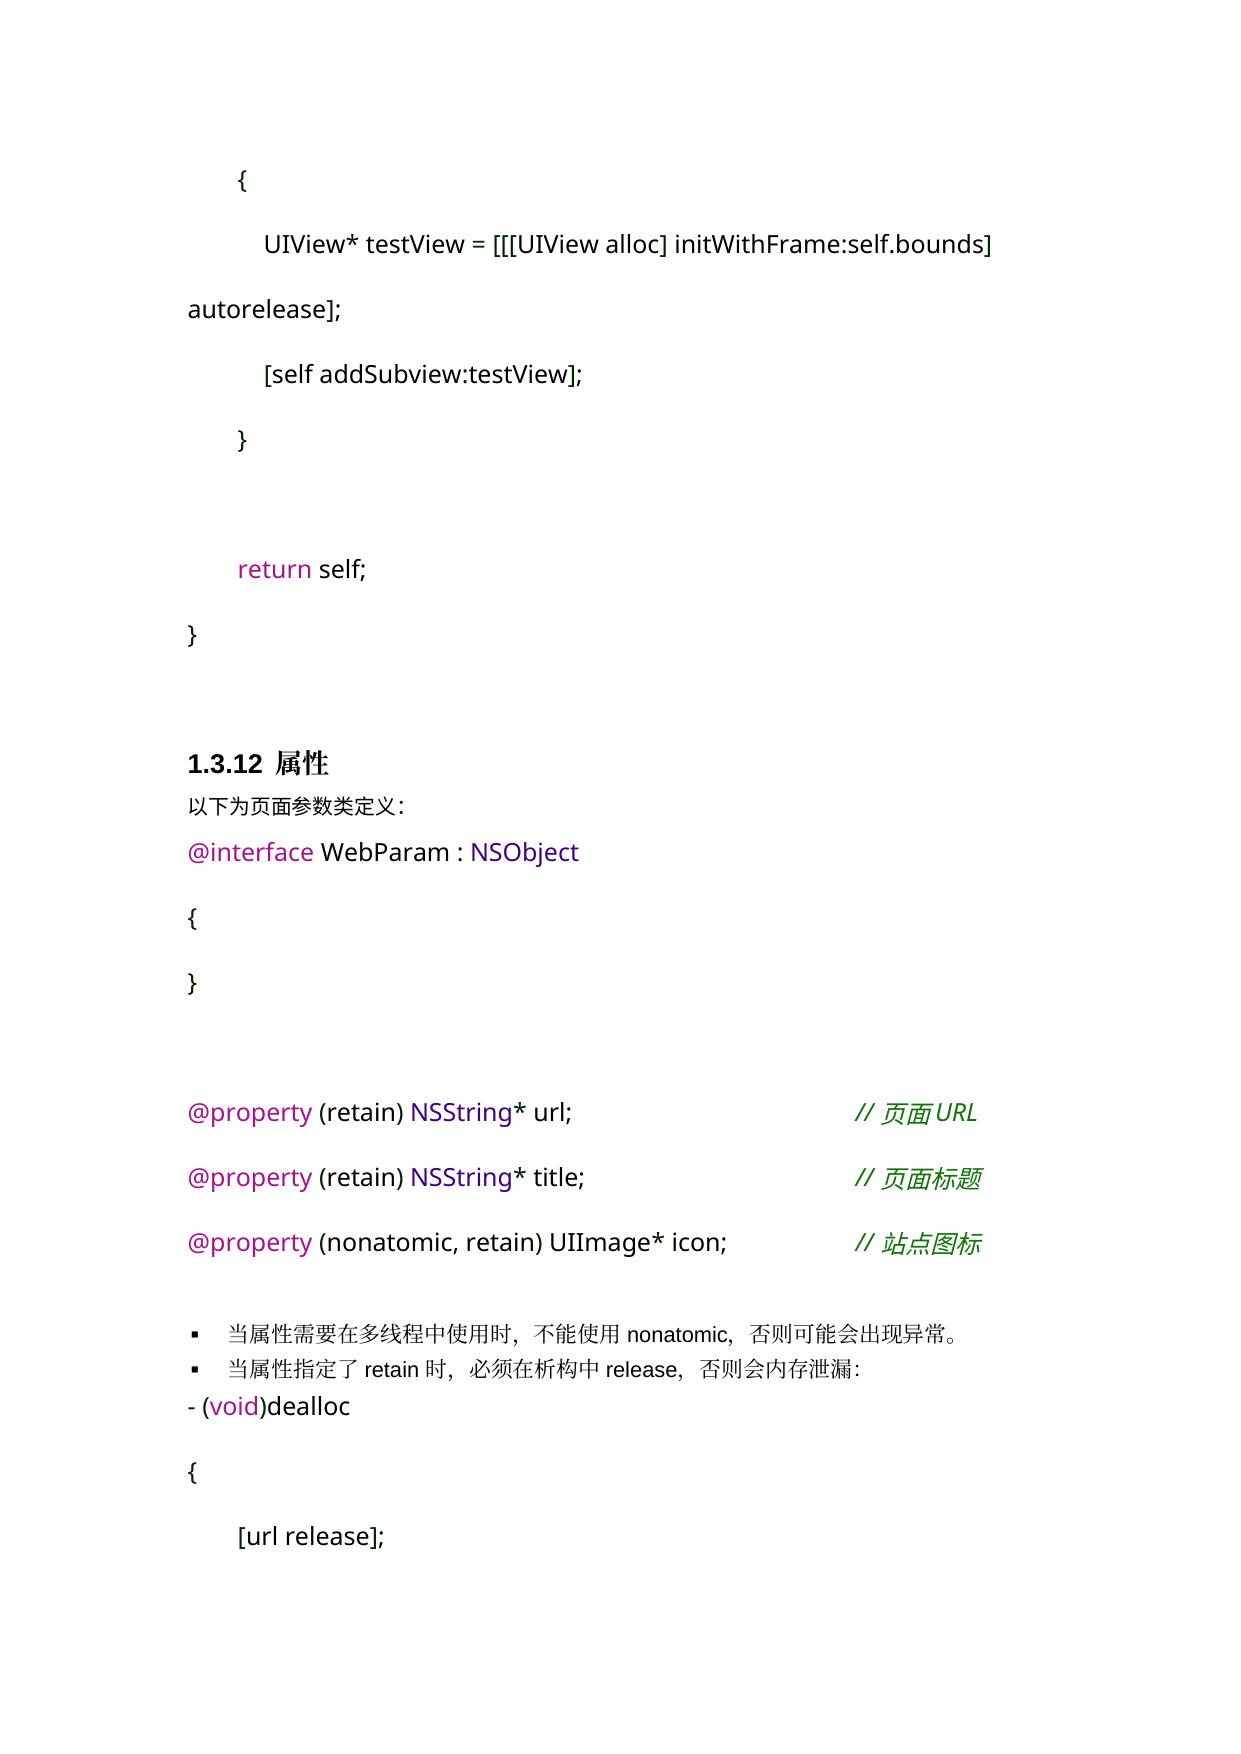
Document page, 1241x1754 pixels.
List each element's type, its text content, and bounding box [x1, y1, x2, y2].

text [self addSubview:testView]; [187, 357, 1053, 422]
subtitle 属性 [187, 747, 1053, 779]
text } [187, 617, 1053, 682]
text [url release]; [187, 1519, 1053, 1584]
text return self; [187, 552, 1053, 617]
text 以下为页面参数类定义： [187, 789, 1053, 822]
list 当属性指定了 retain 时，必须在析构中 release，否则会内存泄漏： [190, 1354, 1053, 1386]
text - (void)dealloc [187, 1389, 1053, 1454]
text } [187, 964, 1053, 1029]
list 当属性需要在多线程中使用时，不能使用 nonatomic，否则可能会出现异常。 [190, 1319, 1053, 1351]
text { [187, 1454, 1053, 1519]
text UIView* testView = [[[UIView alloc] initWithFrame:self.bounds] autorelease]; [187, 227, 1053, 357]
text @property (retain) NSString* url; // 页面URL @property (retain) NSString* title; // 页面标题 @property (nonatomic, retain) UIImage* icon; // 站点图标 [187, 1094, 1053, 1289]
text @interface WebParam : NSObject [187, 834, 1053, 899]
text { [187, 899, 1053, 964]
text { [187, 162, 1053, 227]
text } [187, 422, 1053, 487]
